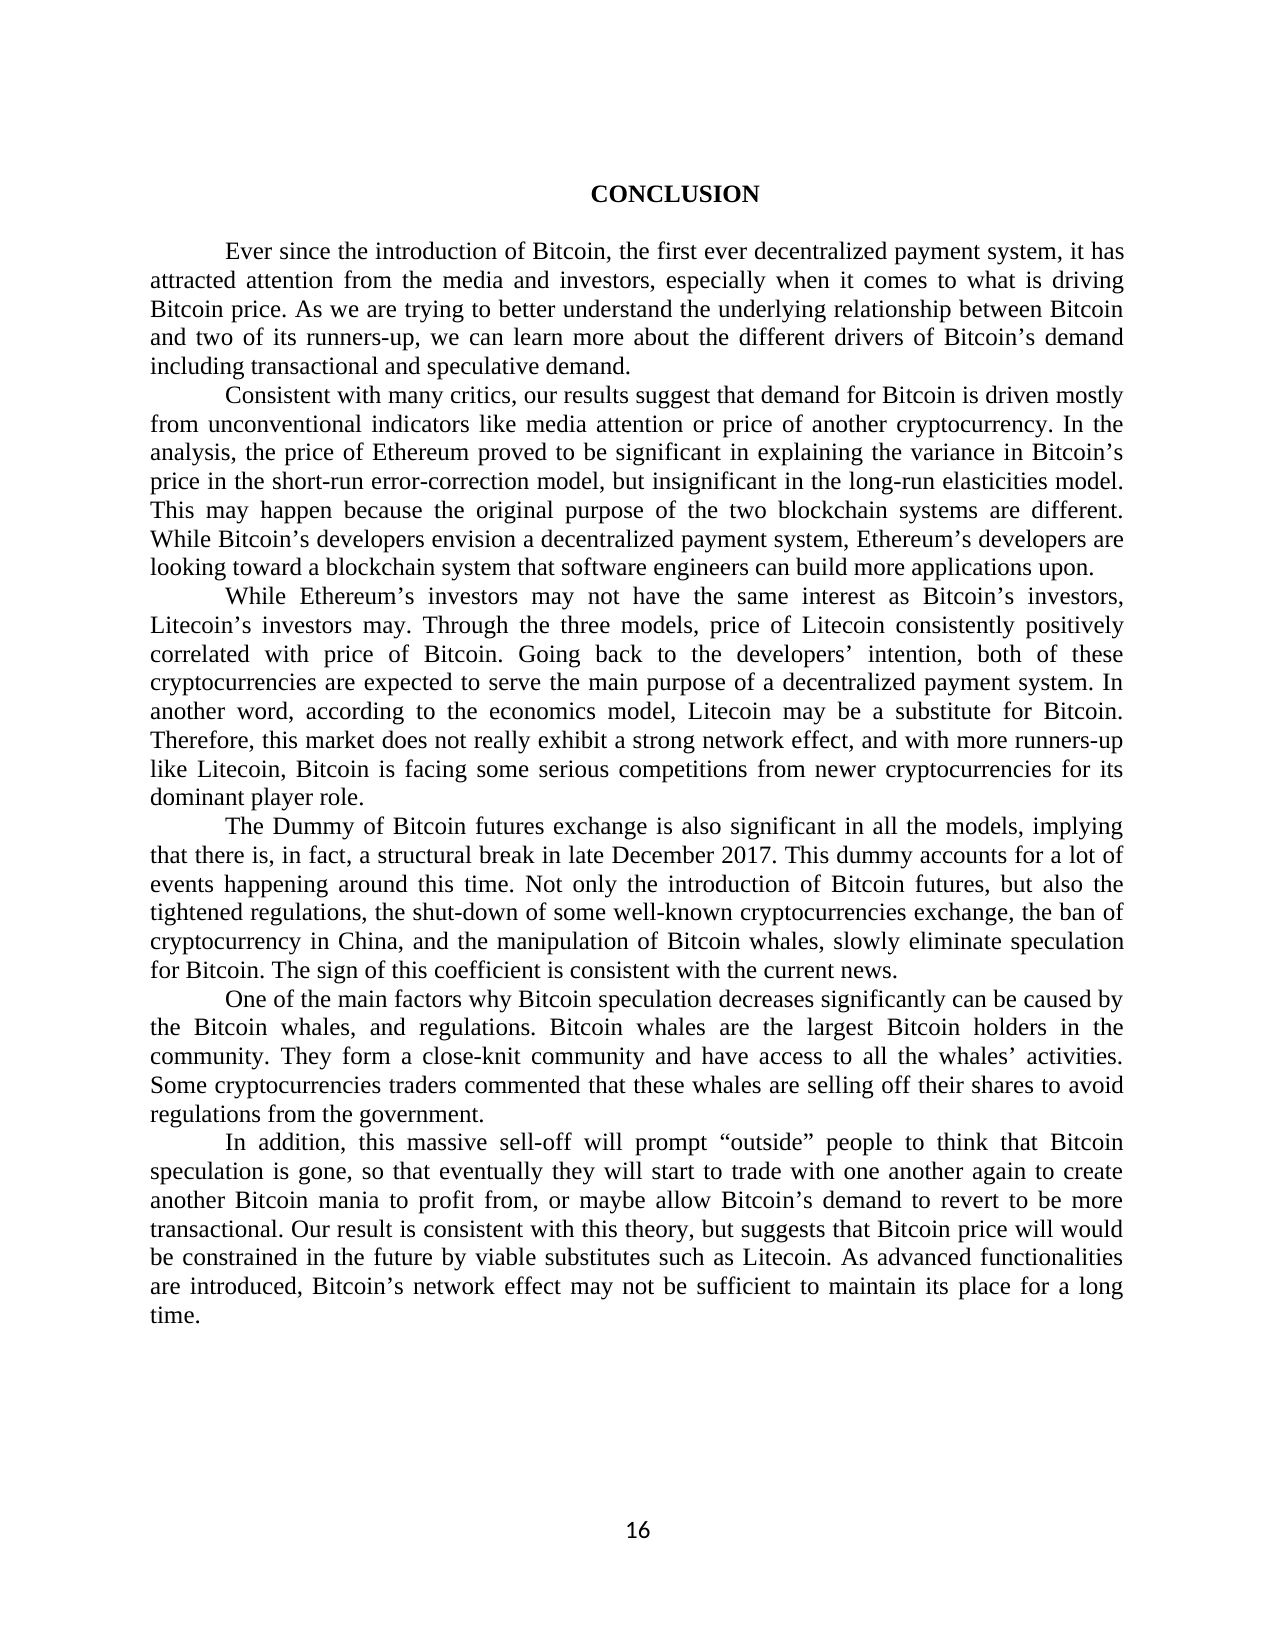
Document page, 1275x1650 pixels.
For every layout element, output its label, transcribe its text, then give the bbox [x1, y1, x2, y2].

text Ever since the introduction of Bitcoin, the first ever decentralized payment system, it has attracted attention from the media and investors, especially when it comes to what is driving Bitcoin price. As we are trying to better understand the underlying relationship between Bitcoin and two of its runners-up, we can learn more about the different drivers of Bitcoin’s demand including transactional and speculative demand. [150, 236, 1125, 380]
text The Dummy of Bitcoin futures exchange is also significant in all the models, implying that there is, in fact, a structural break in late December 2017. This dummy accounts for a lot of events happening around this time. Not only the introduction of Bitcoin futures, but also the tightened regulations, the shut-down of some well-known cryptocurrencies exchange, the ban of cryptocurrency in China, and the manipulation of Bitcoin whales, slowly eliminate speculation for Bitcoin. The sign of this coefficient is consistent with the current news. [150, 811, 1125, 984]
text One of the main factors why Bitcoin speculation decreases significantly can be caused by the Bitcoin whales, and regulations. Bitcoin whales are the largest Bitcoin holders in the community. They form a close-knit community and have access to all the whales’ activities. Some cryptocurrencies traders commented that these whales are selling off their shares to avoid regulations from the government. [150, 984, 1125, 1127]
text In addition, this massive sell-off will prompt “outside” people to think that Bitcoin speculation is gone, so that eventually they will start to trade with one another again to create another Bitcoin mania to profit from, or maybe allow Bitcoin’s demand to revert to be more transactional. Our result is consistent with this theory, but suggests that Bitcoin price will would be constrained in the future by viable substitutes such as Litecoin. As advanced functionalities are introduced, Bitcoin’s network effect may not be sufficient to maintain its place for a long time. [150, 1127, 1125, 1329]
text Consistent with many critics, our results suggest that demand for Bitcoin is driven mostly from unconventional indicators like media attention or price of another cryptocurrency. In the analysis, the price of Ethereum proved to be significant in explaining the variance in Bitcoin’s price in the short-run error-correction model, but insignificant in the long-run elasticities model. This may happen because the original purpose of the two blockchain systems are different. While Bitcoin’s developers envision a decentralized payment system, Ethereum’s developers are looking toward a blockchain system that software engineers can build more applications upon. [150, 380, 1125, 581]
text CONCLUSION [150, 179, 1125, 207]
text While Ethereum’s investors may not have the same interest as Bitcoin’s investors, Litecoin’s investors may. Through the three models, price of Litecoin consistently positively correlated with price of Bitcoin. Going back to the developers’ intention, both of these cryptocurrencies are expected to serve the main purpose of a decentralized payment system. In another word, according to the economics model, Litecoin may be a substitute for Bitcoin. Therefore, this market does not really exhibit a strong network effect, and with more runners-up like Litecoin, Bitcoin is facing some serious competitions from newer cryptocurrencies for its dominant player role. [150, 581, 1125, 811]
